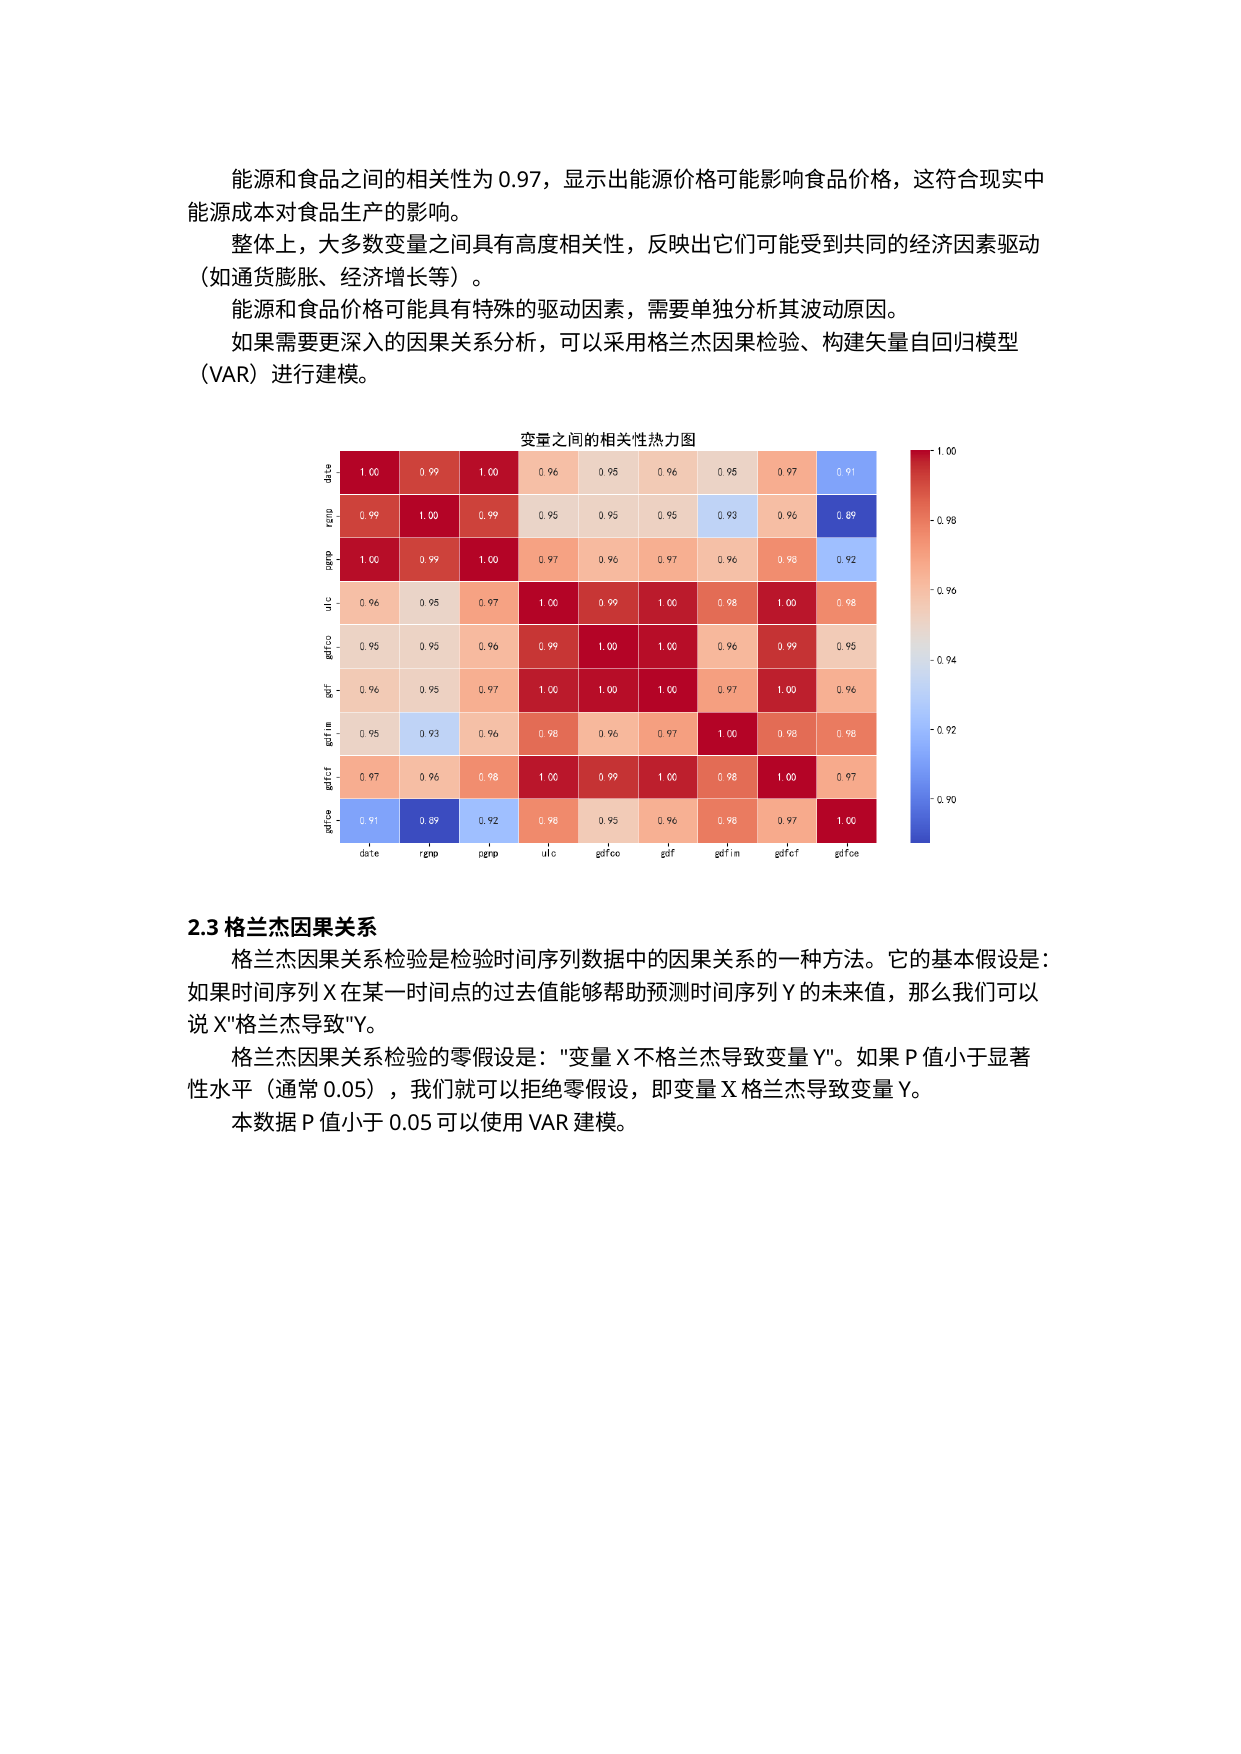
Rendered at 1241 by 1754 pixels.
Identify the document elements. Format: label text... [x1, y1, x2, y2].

text 格兰杰因果关系检验是检验时间序列数据中的因果关系的一种方法。它的基本假设是：如果时间序列X在某一时间点的过去值能够帮助预测时间序列Y的未来值，那么我们可以说X"格兰杰导致"Y。 [187, 942, 1053, 1039]
text 整体上，大多数变量之间具有高度相关性，反映出它们可能受到共同的经济因素驱动（如通货膨胀、经济增长等）。 [187, 227, 1053, 292]
text 格兰杰因果关系检验的零假设是："变量X不格兰杰导致变量Y"。如果P值小于显著性水平（通常0.05），我们就可以拒绝零假设，即变量X格兰杰导致变量Y。 [187, 1039, 1053, 1104]
picture [231, 389, 1097, 898]
text 本数据P值小于0.05可以使用VAR建模。 [187, 1104, 1053, 1137]
text 如果需要更深入的因果关系分析，可以采用格兰杰因果检验、构建矢量自回归模型（VAR）进行建模。 [187, 324, 1053, 389]
text 能源和食品之间的相关性为0.97，显示出能源价格可能影响食品价格，这符合现实中能源成本对食品生产的影响。 [187, 162, 1053, 227]
text 格兰杰因果关系 [187, 909, 1053, 942]
text 能源和食品价格可能具有特殊的驱动因素，需要单独分析其波动原因。 [187, 292, 1053, 324]
